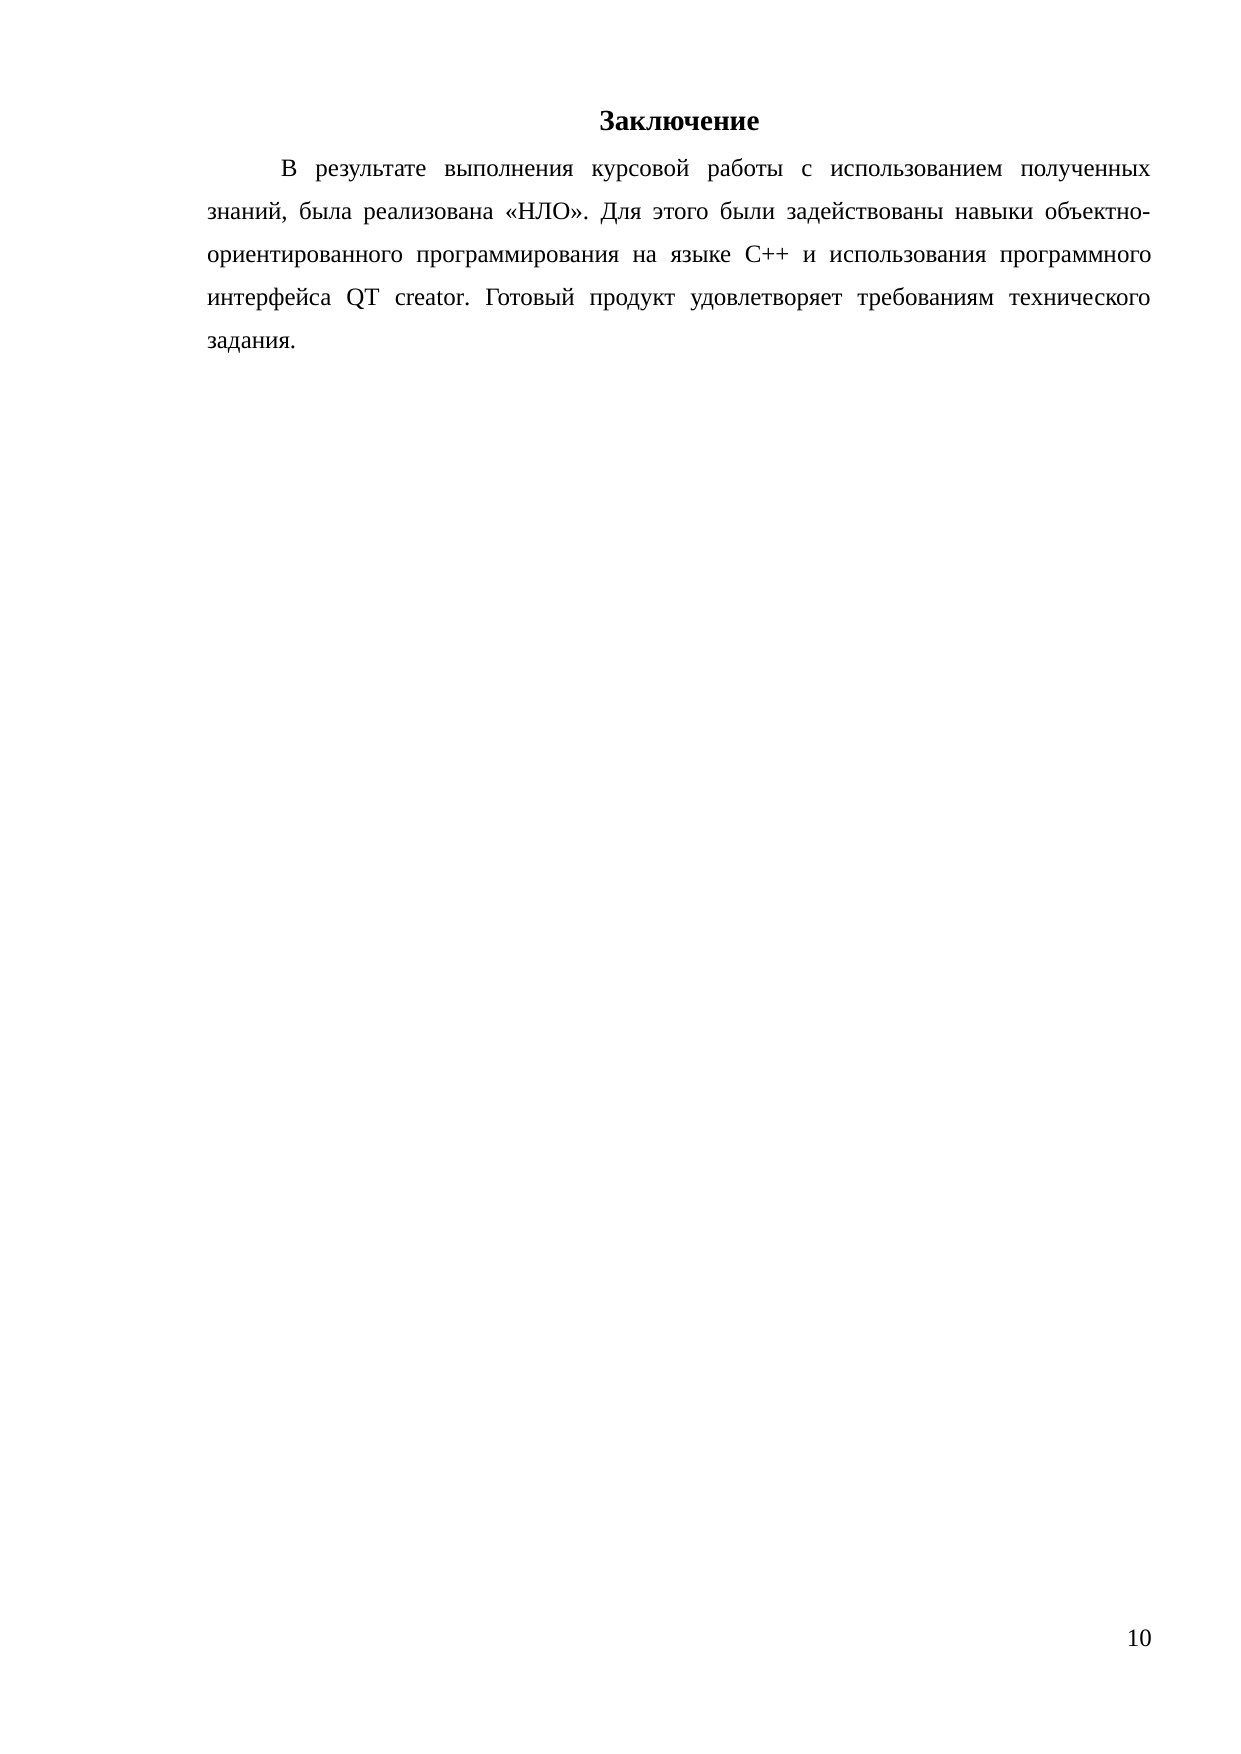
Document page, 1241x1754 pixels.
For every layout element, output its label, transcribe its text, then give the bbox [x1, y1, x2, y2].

text В результате выполнения курсовой работы с использованием полученных знаний, была реализована «НЛО». Для этого были задействованы навыки объектно-ориентированного программирования на языке C++ и использования программного интерфейса QT creator. Готовый продукт удовлетворяет требованиям технического задания. [207, 153, 1152, 354]
text Заключение [207, 103, 1152, 136]
